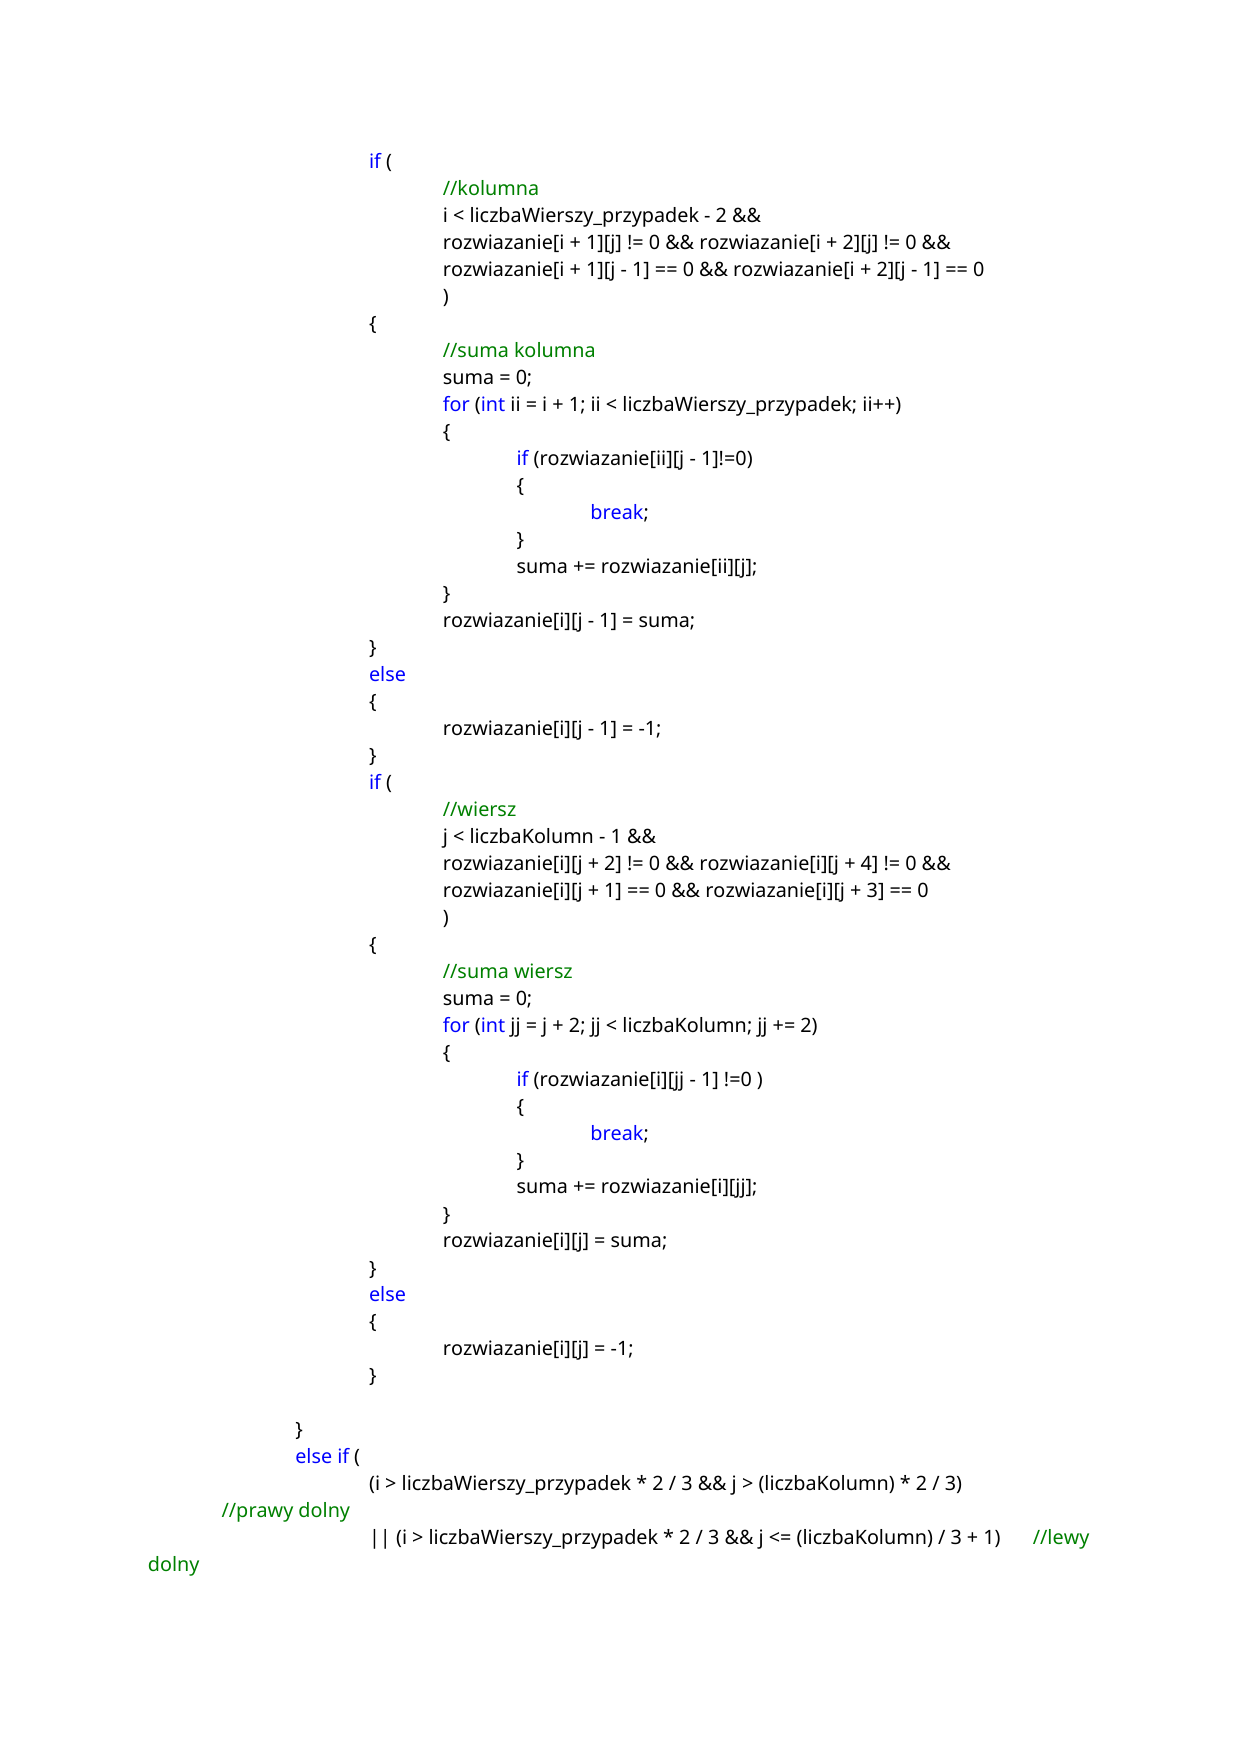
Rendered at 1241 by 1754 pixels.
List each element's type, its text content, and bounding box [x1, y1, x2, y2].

text //suma wiersz [148, 957, 1093, 984]
text { [148, 309, 1093, 336]
text for (int jj = j + 2; jj < liczbaKolumn; jj += 2) [148, 1011, 1093, 1038]
text if ( [148, 768, 1093, 795]
text break; [148, 1119, 1093, 1146]
text //kolumna [148, 174, 1093, 202]
text rozwiazanie[i][j - 1] = -1; [148, 714, 1093, 741]
text } [148, 1200, 1093, 1227]
text || (i > liczbaWierszy_przypadek * 2 / 3 && j <= (liczbaKolumn) / 3 + 1) //lewy dolny [148, 1523, 1093, 1577]
text } [148, 579, 1093, 606]
text j < liczbaKolumn - 1 && [148, 822, 1093, 849]
text rozwiazanie[i + 1][j] != 0 && rozwiazanie[i + 2][j] != 0 && [148, 228, 1093, 256]
text i < liczbaWierszy_przypadek - 2 && [148, 202, 1093, 228]
text { [148, 1092, 1093, 1119]
text ) [148, 282, 1093, 309]
text if (rozwiazanie[ii][j - 1]!=0) [148, 444, 1093, 471]
text { [148, 417, 1093, 444]
text ) [148, 903, 1093, 930]
text break; [148, 498, 1093, 525]
text { [148, 687, 1093, 714]
text (i > liczbaWierszy_przypadek * 2 / 3 && j > (liczbaKolumn) * 2 / 3) //prawy dolny [148, 1469, 1093, 1523]
text rozwiazanie[i + 1][j - 1] == 0 && rozwiazanie[i + 2][j - 1] == 0 [148, 256, 1093, 282]
text } [148, 1362, 1093, 1389]
text else if ( [148, 1443, 1093, 1469]
text { [148, 471, 1093, 498]
text suma += rozwiazanie[i][jj]; [148, 1173, 1093, 1200]
text { [148, 1038, 1093, 1065]
text } [148, 1254, 1093, 1281]
text { [148, 1308, 1093, 1335]
text { [148, 930, 1093, 957]
text rozwiazanie[i][j + 2] != 0 && rozwiazanie[i][j + 4] != 0 && [148, 849, 1093, 876]
text //suma kolumna [148, 336, 1093, 363]
text suma = 0; [148, 984, 1093, 1011]
text } [148, 1416, 1093, 1443]
text } [148, 1146, 1093, 1173]
text rozwiazanie[i][j] = -1; [148, 1335, 1093, 1362]
text if (rozwiazanie[i][jj - 1] !=0 ) [148, 1065, 1093, 1092]
text suma = 0; [148, 363, 1093, 390]
text rozwiazanie[i][j - 1] = suma; [148, 606, 1093, 633]
text } [148, 525, 1093, 552]
text if ( [148, 148, 1093, 174]
text } [148, 741, 1093, 768]
text } [148, 633, 1093, 660]
text rozwiazanie[i][j] = suma; [148, 1227, 1093, 1254]
text //wiersz [148, 795, 1093, 822]
text suma += rozwiazanie[ii][j]; [148, 552, 1093, 579]
text rozwiazanie[i][j + 1] == 0 && rozwiazanie[i][j + 3] == 0 [148, 876, 1093, 903]
text else [148, 660, 1093, 687]
text for (int ii = i + 1; ii < liczbaWierszy_przypadek; ii++) [148, 390, 1093, 417]
text else [148, 1281, 1093, 1308]
